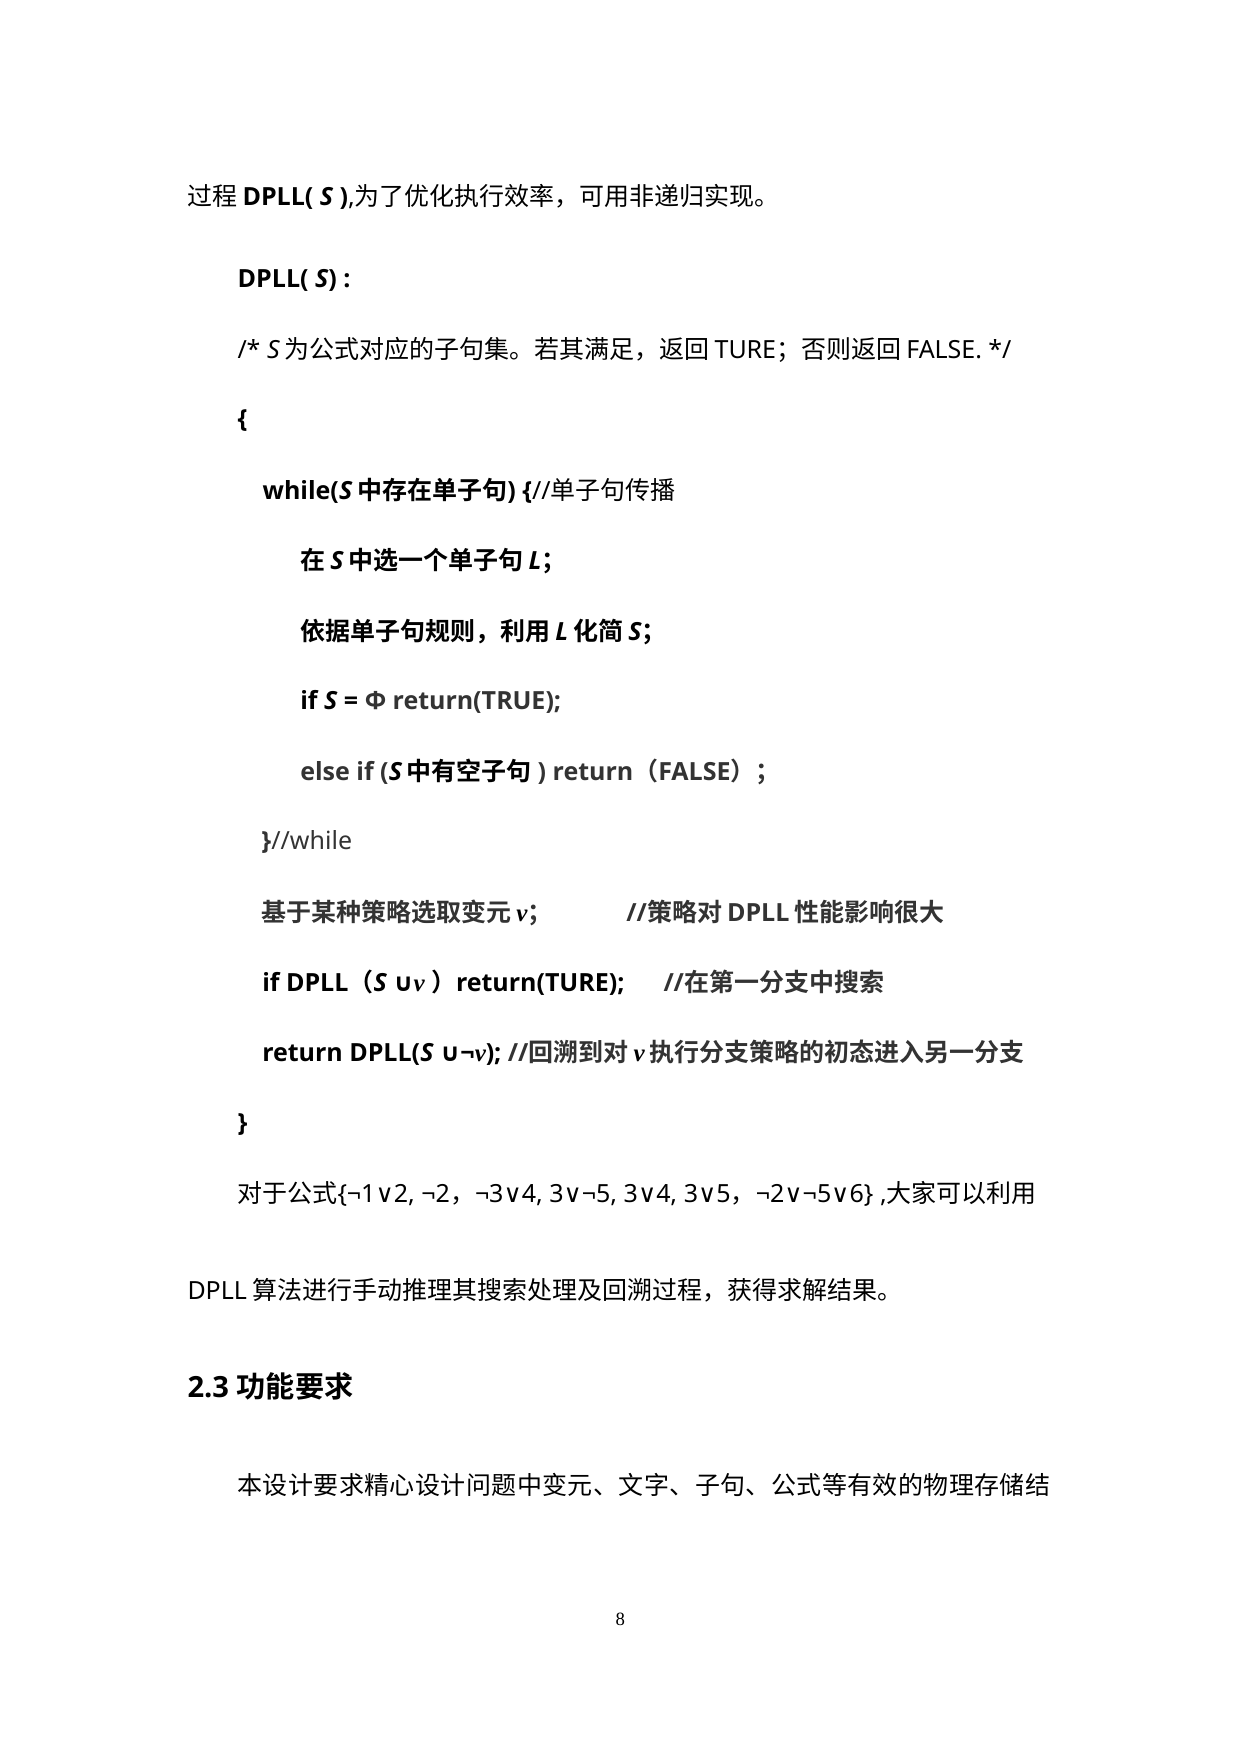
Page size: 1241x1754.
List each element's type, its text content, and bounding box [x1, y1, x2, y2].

text else if (S中有空子句 ) return（FALSE）； [187, 737, 1053, 802]
text 基于某种策略选取变元v； //策略对DPLL性能影响很大 [187, 878, 1053, 943]
text while(S中存在单子句) {//单子句传播 [187, 456, 1053, 521]
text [187, 1451, 1053, 1516]
text { [187, 386, 1053, 451]
text if S = Φ return(TRUE); [187, 667, 1053, 732]
text } [187, 1089, 1053, 1154]
text if DPLL（S ∪v ）return(TURE); //在第一分支中搜索 [187, 948, 1053, 1013]
text 在S中选一个单子句L； [187, 526, 1053, 591]
text 对于公式{¬1∨2, ¬2，¬3∨4, 3∨¬5, 3∨4, 3∨5，¬2∨¬5∨6} ,大家可以利用DPLL算法进行手动推理其搜索处理及回溯过程，获得求解结果。 [187, 1159, 1053, 1321]
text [187, 162, 1053, 227]
text /* S为公式对应的子句集。若其满足，返回TURE；否则返回FALSE. */ [187, 315, 1053, 380]
subtitle 2.3 功能要求 [187, 1352, 1053, 1417]
text 依据单子句规则，利用L化简S； [187, 597, 1053, 662]
text return DPLL(S ∪¬v); //回溯到对v执行分支策略的初态进入另一分支 [187, 1018, 1053, 1083]
text }//while [187, 807, 1053, 872]
text DPLL( S) : [187, 245, 1053, 310]
